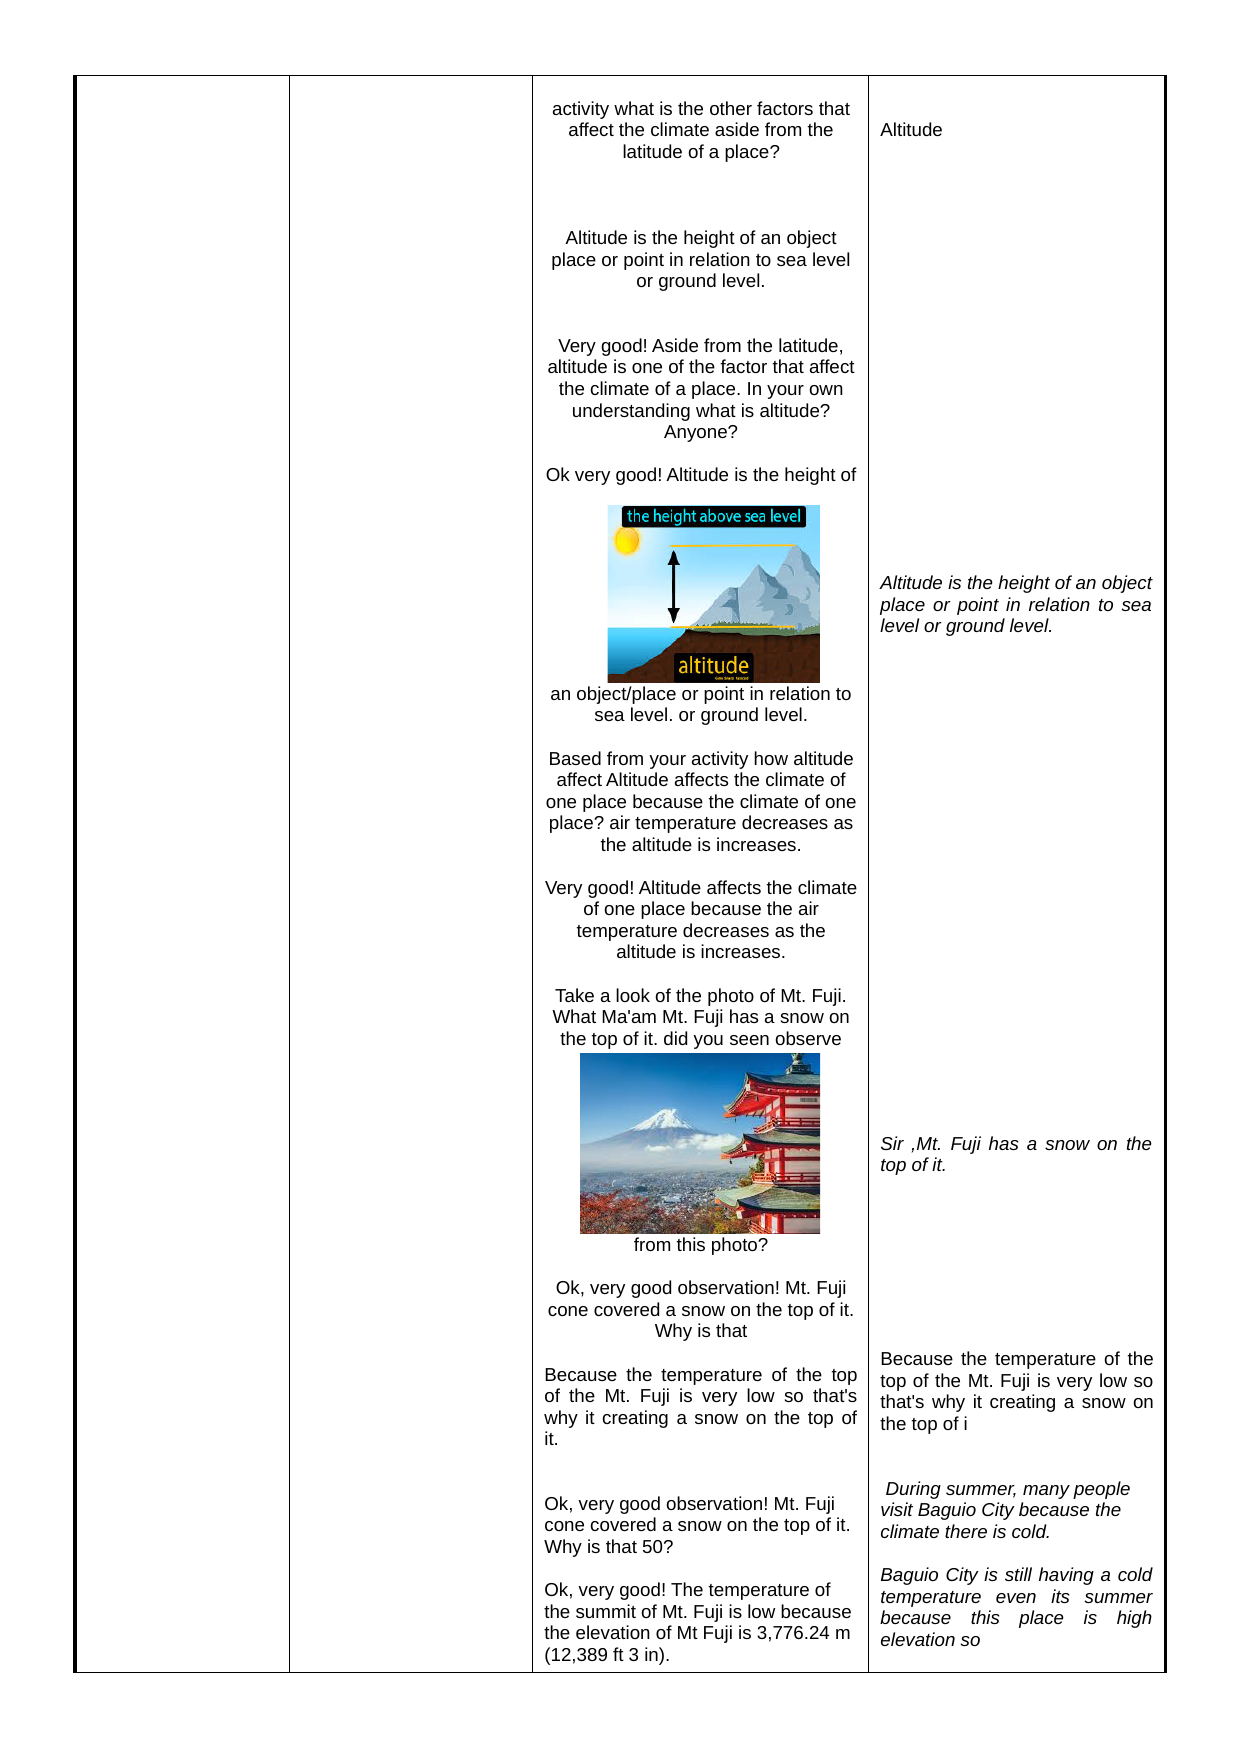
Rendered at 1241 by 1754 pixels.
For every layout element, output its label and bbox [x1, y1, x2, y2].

table_cell [869, 76, 1164, 1672]
picture [580, 1053, 821, 1234]
table_cell [533, 76, 868, 1672]
picture [607, 505, 820, 683]
table_cell [77, 76, 289, 1672]
